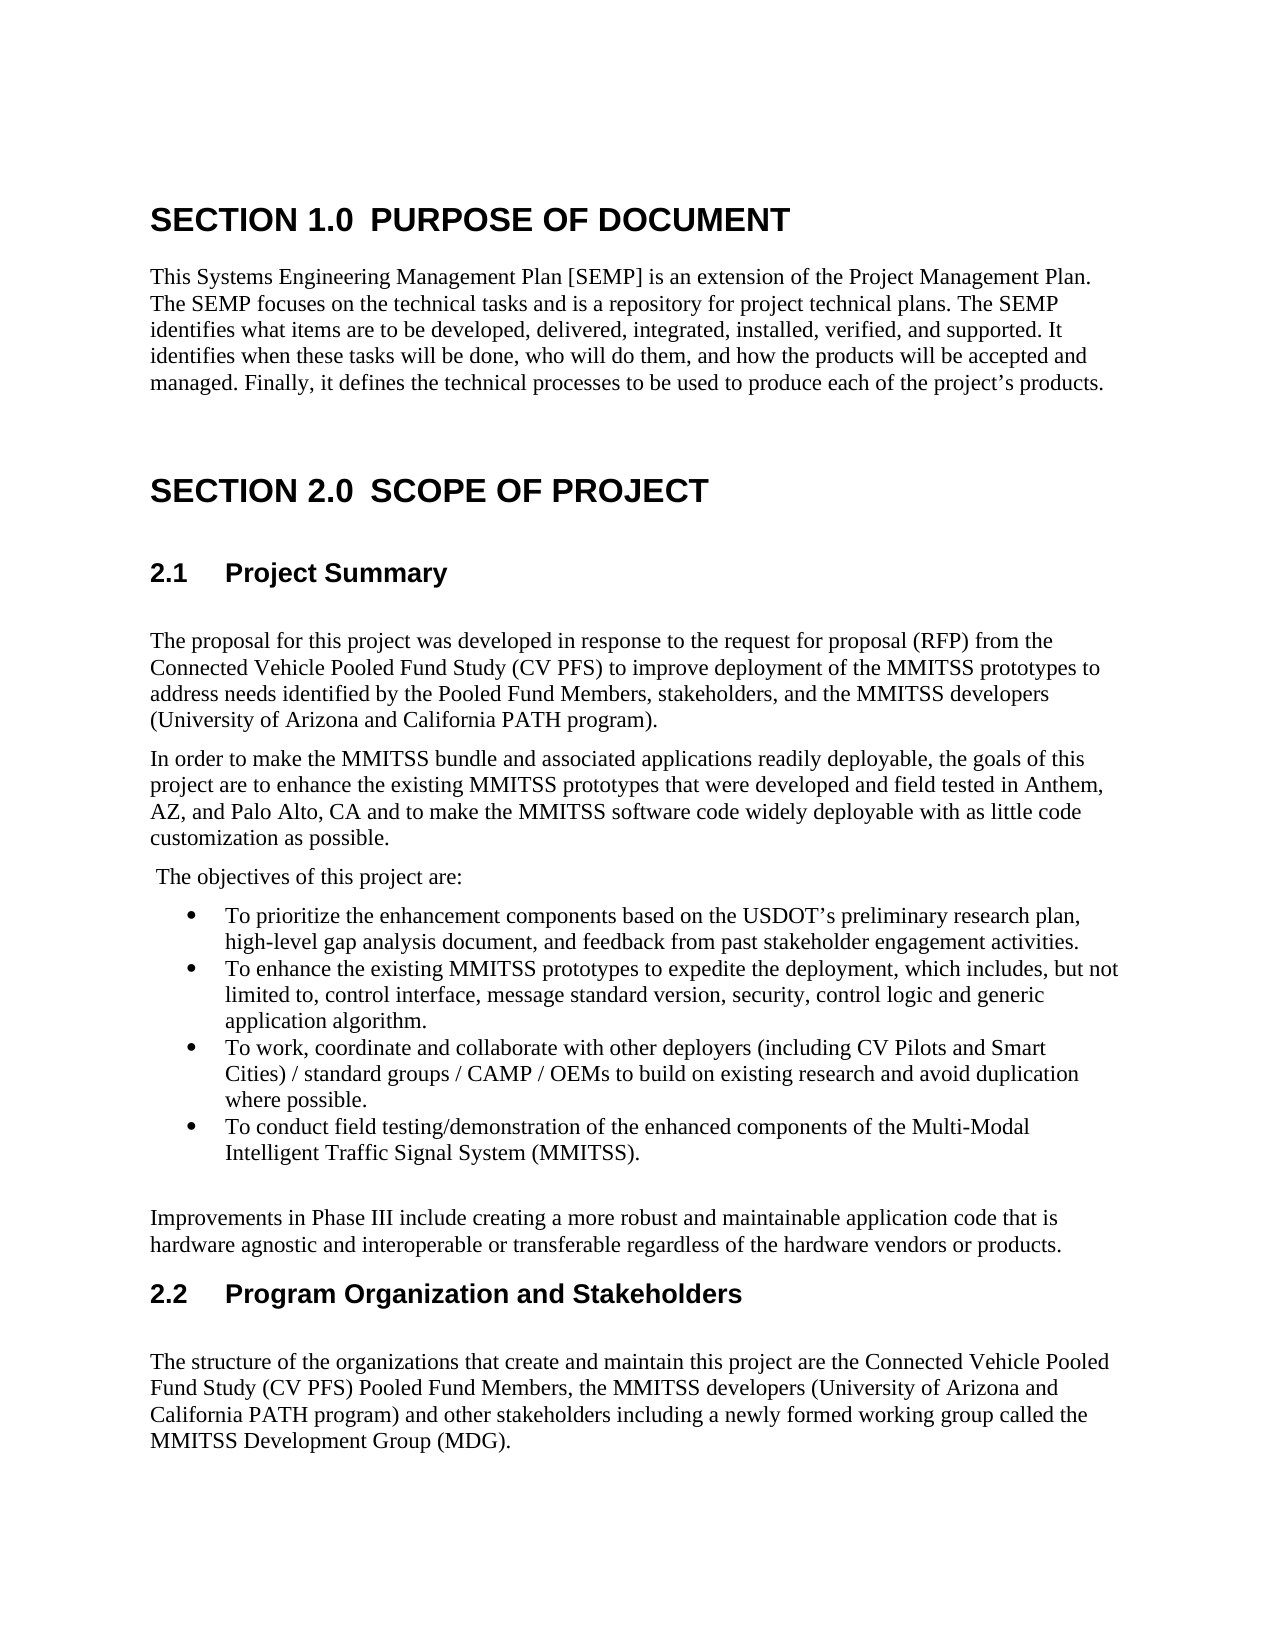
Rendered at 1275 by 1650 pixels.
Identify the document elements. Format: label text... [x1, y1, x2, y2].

text In order to make the MMITSS bundle and associated applications readily deployable, the goals of this project are to enhance the existing MMITSS prototypes that were developed and field tested in Anthem, AZ, and Palo Alto, CA and to make the MMITSS software code widely deployable with as little code customization as possible. [150, 745, 1125, 851]
text Improvements in Phase III include creating a more robust and maintainable application code that is hardware agnostic and interoperable or transferable regardless of the hardware vendors or products. [150, 1204, 1125, 1257]
list To conduct field testing/demonstration of the enhanced components of the Multi-Modal Intelligent Traffic Signal System (MMITSS). [187, 1113, 1125, 1165]
text The proposal for this project was developed in response to the request for proposal (RFP) from the Connected Vehicle Pooled Fund Study (CV PFS) to improve deployment of the MMITSS prototypes to address needs identified by the Pooled Fund Members, stakeholders, and the MMITSS developers (University of Arizona and California PATH program). [150, 627, 1125, 733]
text The objectives of this project are: [150, 863, 1125, 889]
list To prioritize the enhancement components based on the USDOT’s preliminary research plan, high-level gap analysis document, and feedback from past stakeholder engagement activities. [187, 902, 1125, 954]
subtitle SECTION 2.0 SCOPE OF PROJECT [150, 471, 1125, 510]
text This Systems Engineering Management Plan [SEMP] is an extension of the Project Management Plan. The SEMP focuses on the technical tasks and is a repository for project technical plans. The SEMP identifies what items are to be developed, delivered, integrated, installed, verified, and supported. It identifies when these tasks will be done, who will do them, and how the products will be accepted and managed. Finally, it defines the technical processes to be used to produce each of the project’s products. [150, 263, 1125, 395]
subtitle 2.2 Program Organization and Stakeholders [150, 1278, 1125, 1309]
subtitle 2.1 Project Summary [150, 557, 1125, 588]
subtitle SECTION 1.0 PURPOSE OF DOCUMENT [150, 200, 1125, 238]
list To work, coordinate and collaborate with other deployers (including CV Pilots and Smart Cities) / standard groups / CAMP / OEMs to build on existing research and avoid duplication where possible. [187, 1034, 1125, 1113]
text The structure of the organizations that create and maintain this project are the Connected Vehicle Pooled Fund Study (CV PFS) Pooled Fund Members, the MMITSS developers (University of Arizona and California PATH program) and other stakeholders including a newly formed working group called the MMITSS Development Group (MDG). [150, 1348, 1125, 1453]
list To enhance the existing MMITSS prototypes to expedite the deployment, which includes, but not limited to, control interface, message standard version, security, control logic and generic application algorithm. [187, 954, 1125, 1034]
